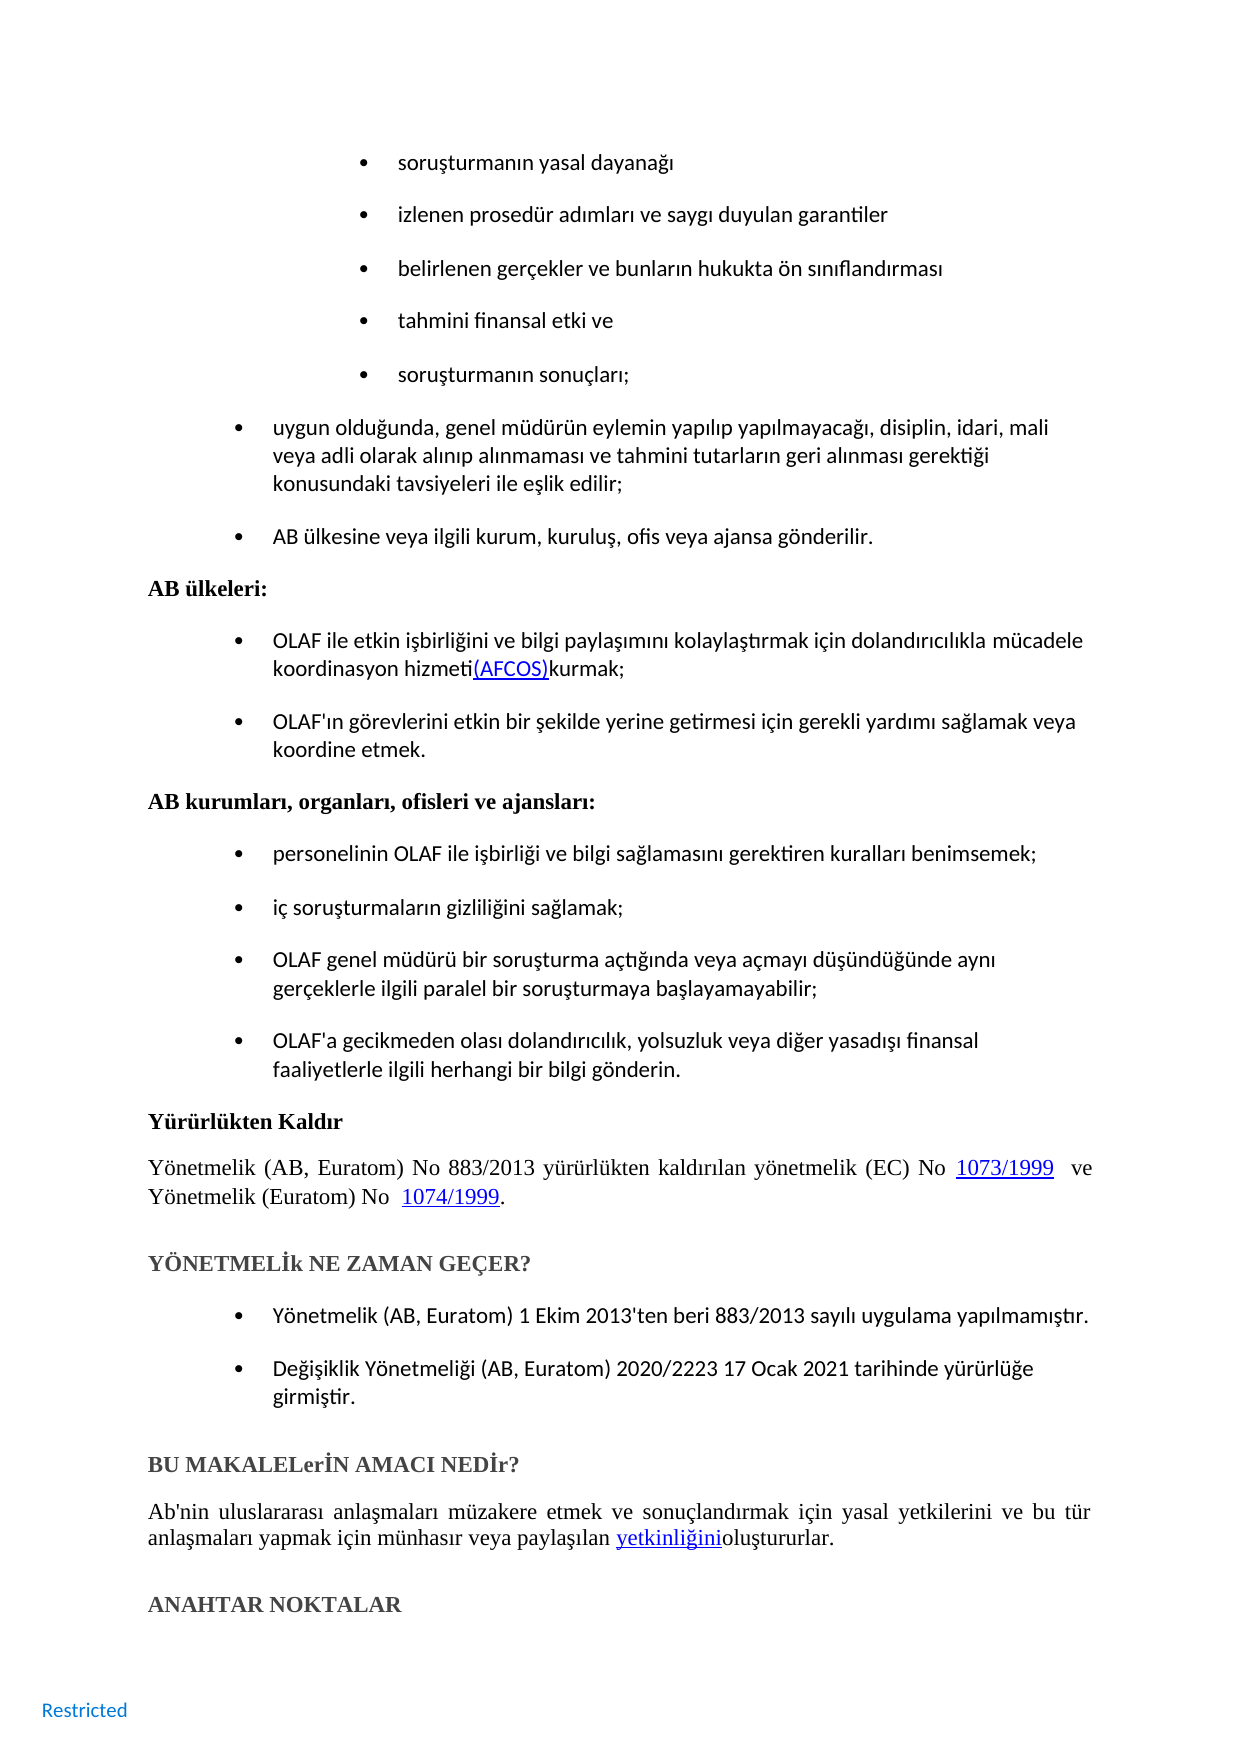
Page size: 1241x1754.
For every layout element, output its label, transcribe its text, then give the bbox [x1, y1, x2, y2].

list belirlenen gerçekler ve bunların hukukta ön sınıflandırması [360, 254, 1093, 282]
list soruşturmanın yasal dayanağı [360, 148, 1093, 176]
text Ab'nin uluslararası anlaşmaları müzakere etmek ve sonuçlandırmak için yasal yetkilerini ve bu tür anlaşmaları yapmak için münhasır veya paylaşılan yetkinliğinioluştururlar. [148, 1498, 1093, 1551]
list OLAF'a gecikmeden olası dolandırıcılık, yolsuzluk veya diğer yasadışı finansal faaliyetlerle ilgili herhangi bir bilgi gönderin. [235, 1027, 1093, 1083]
text ANAHTAR NOKTALAR [148, 1591, 1093, 1617]
list izlenen prosedür adımları ve saygı duyulan garantiler [360, 201, 1093, 229]
list AB ülkesine veya ilgili kurum, kuruluş, ofis veya ajansa gönderilir. [235, 522, 1093, 550]
list soruşturmanın sonuçları; [360, 360, 1093, 388]
text BU MAKALELerİN AMACI NEDİr? [148, 1451, 1093, 1477]
subtitle YÖNETMELİk NE ZAMAN GEÇER? [148, 1250, 1093, 1276]
list OLAF genel müdürü bir soruşturma açtığında veya açmayı düşündüğünde aynı gerçeklerle ilgili paralel bir soruşturmaya başlayamayabilir; [235, 946, 1093, 1002]
list OLAF ile etkin işbirliğini ve bilgi paylaşımını kolaylaştırmak için dolandırıcılıkla mücadele koordinasyon hizmeti(AFCOS)kurmak; [235, 626, 1093, 682]
list personelinin OLAF ile işbirliği ve bilgi sağlamasını gerektiren kuralları benimsemek; [235, 839, 1093, 868]
list OLAF'ın görevlerini etkin bir şekilde yerine getirmesi için gerekli yardımı sağlamak veya koordine etmek. [235, 707, 1093, 763]
list iç soruşturmaların gizliliğini sağlamak; [235, 893, 1093, 921]
text AB kurumları, organları, ofisleri ve ajansları: [148, 788, 1093, 814]
text AB ülkeleri: [148, 575, 1093, 601]
list Değişiklik Yönetmeliği (AB, Euratom) 2020/2223 17 Ocak 2021 tarihinde yürürlüğe girmiştir. [235, 1354, 1093, 1411]
text Yürürlükten Kaldır [148, 1108, 1093, 1134]
list tahmini finansal etki ve [360, 307, 1093, 335]
text Yönetmelik (AB, Euratom) No 883/2013 yürürlükten kaldırılan yönetmelik (EC) No 1073/1999 ve Yönetmelik (Euratom) No 1074/1999. [148, 1154, 1093, 1209]
list uygun olduğunda, genel müdürün eylemin yapılıp yapılmayacağı, disiplin, idari, mali veya adli olarak alınıp alınmaması ve tahmini tutarların geri alınması gerektiği konusundaki tavsiyeleri ile eşlik edilir; [235, 413, 1093, 497]
list Yönetmelik (AB, Euratom) 1 Ekim 2013'ten beri 883/2013 sayılı uygulama yapılmamıştır. [235, 1301, 1093, 1329]
